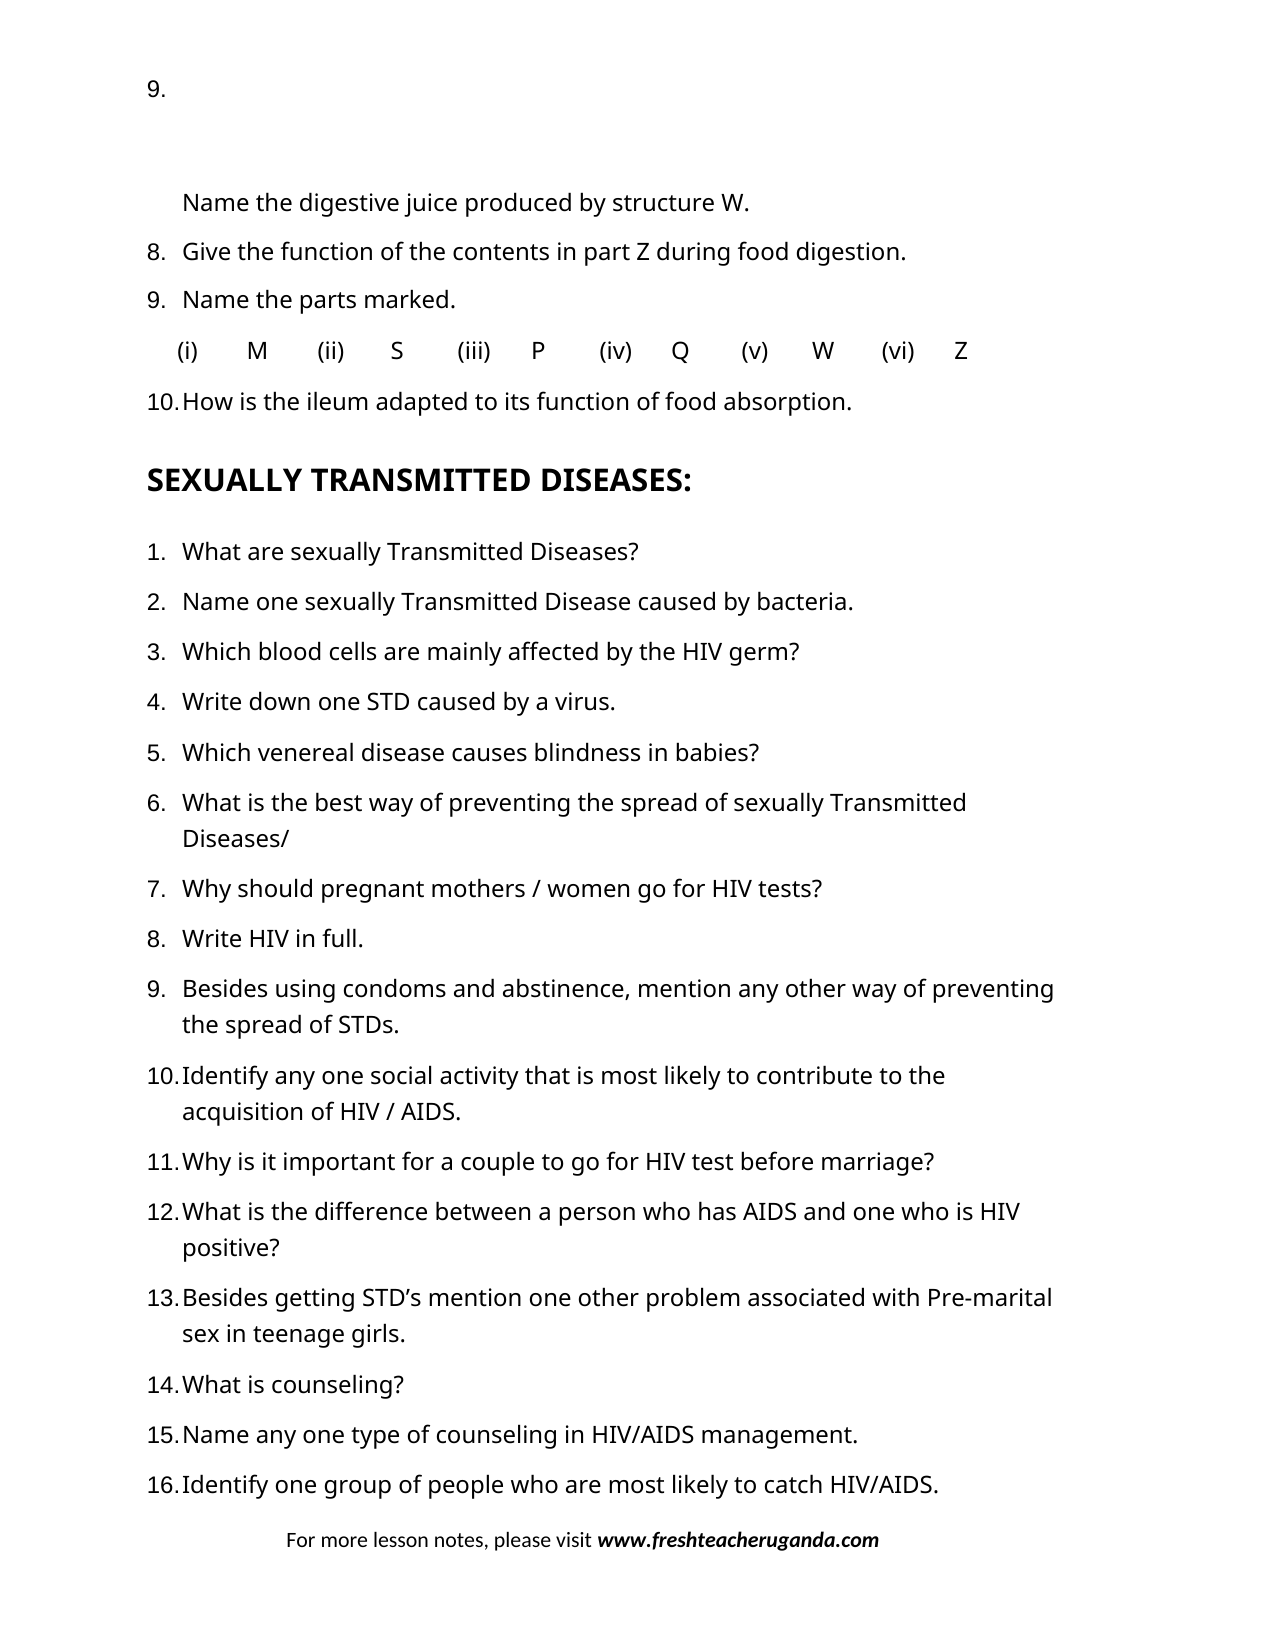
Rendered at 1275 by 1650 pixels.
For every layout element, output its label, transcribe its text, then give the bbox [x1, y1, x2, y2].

subtitle SEXUALLY TRANSMITTED DISEASES: [147, 458, 1056, 501]
list What is the best way of preventing the spread of sexually Transmitted Diseases/ [147, 785, 1056, 854]
list Name one sexually Transmitted Disease caused by bacteria. [147, 585, 1056, 617]
list Identify any one social activity that is most likely to contribute to the acquisition of HIV / AIDS. [147, 1059, 1056, 1127]
text Name the digestive juice produced by structure W. [182, 186, 1056, 218]
list Why is it important for a couple to go for HIV test before marriage? [147, 1145, 1056, 1177]
list Why should pregnant mothers / women go for HIV tests? [147, 872, 1056, 904]
list Which venereal disease causes blindness in babies? [147, 735, 1056, 768]
list Besides getting STD’s mention one other problem associated with Pre-marital sex in teenage girls. [147, 1281, 1056, 1350]
list Give the function of the contents in part Z during food digestion. [147, 234, 1056, 267]
list Which blood cells are mainly affected by the HIV germ? [147, 635, 1056, 668]
list Write down one STD caused by a virus. [147, 685, 1056, 718]
list What are sexually Transmitted Diseases? [147, 535, 1056, 567]
list Besides using condoms and abstinence, mention any other way of preventing the spread of STDs. [147, 972, 1056, 1041]
list What is the difference between a person who has AIDS and one who is HIV positive? [147, 1195, 1056, 1264]
list Identify one group of people who are most likely to catch HIV/AIDS. [147, 1468, 1056, 1501]
text (i) M (ii) S (iii) P (iv) Q (v) W (vi) Z [111, 334, 1056, 367]
list Name any one type of counseling in HIV/AIDS management. [147, 1417, 1056, 1450]
list Name the parts marked. [147, 283, 1056, 316]
list What is counseling? [147, 1368, 1056, 1400]
list Write HIV in full. [147, 922, 1056, 954]
list How is the ileum adapted to its function of food absorption. [147, 385, 1056, 418]
